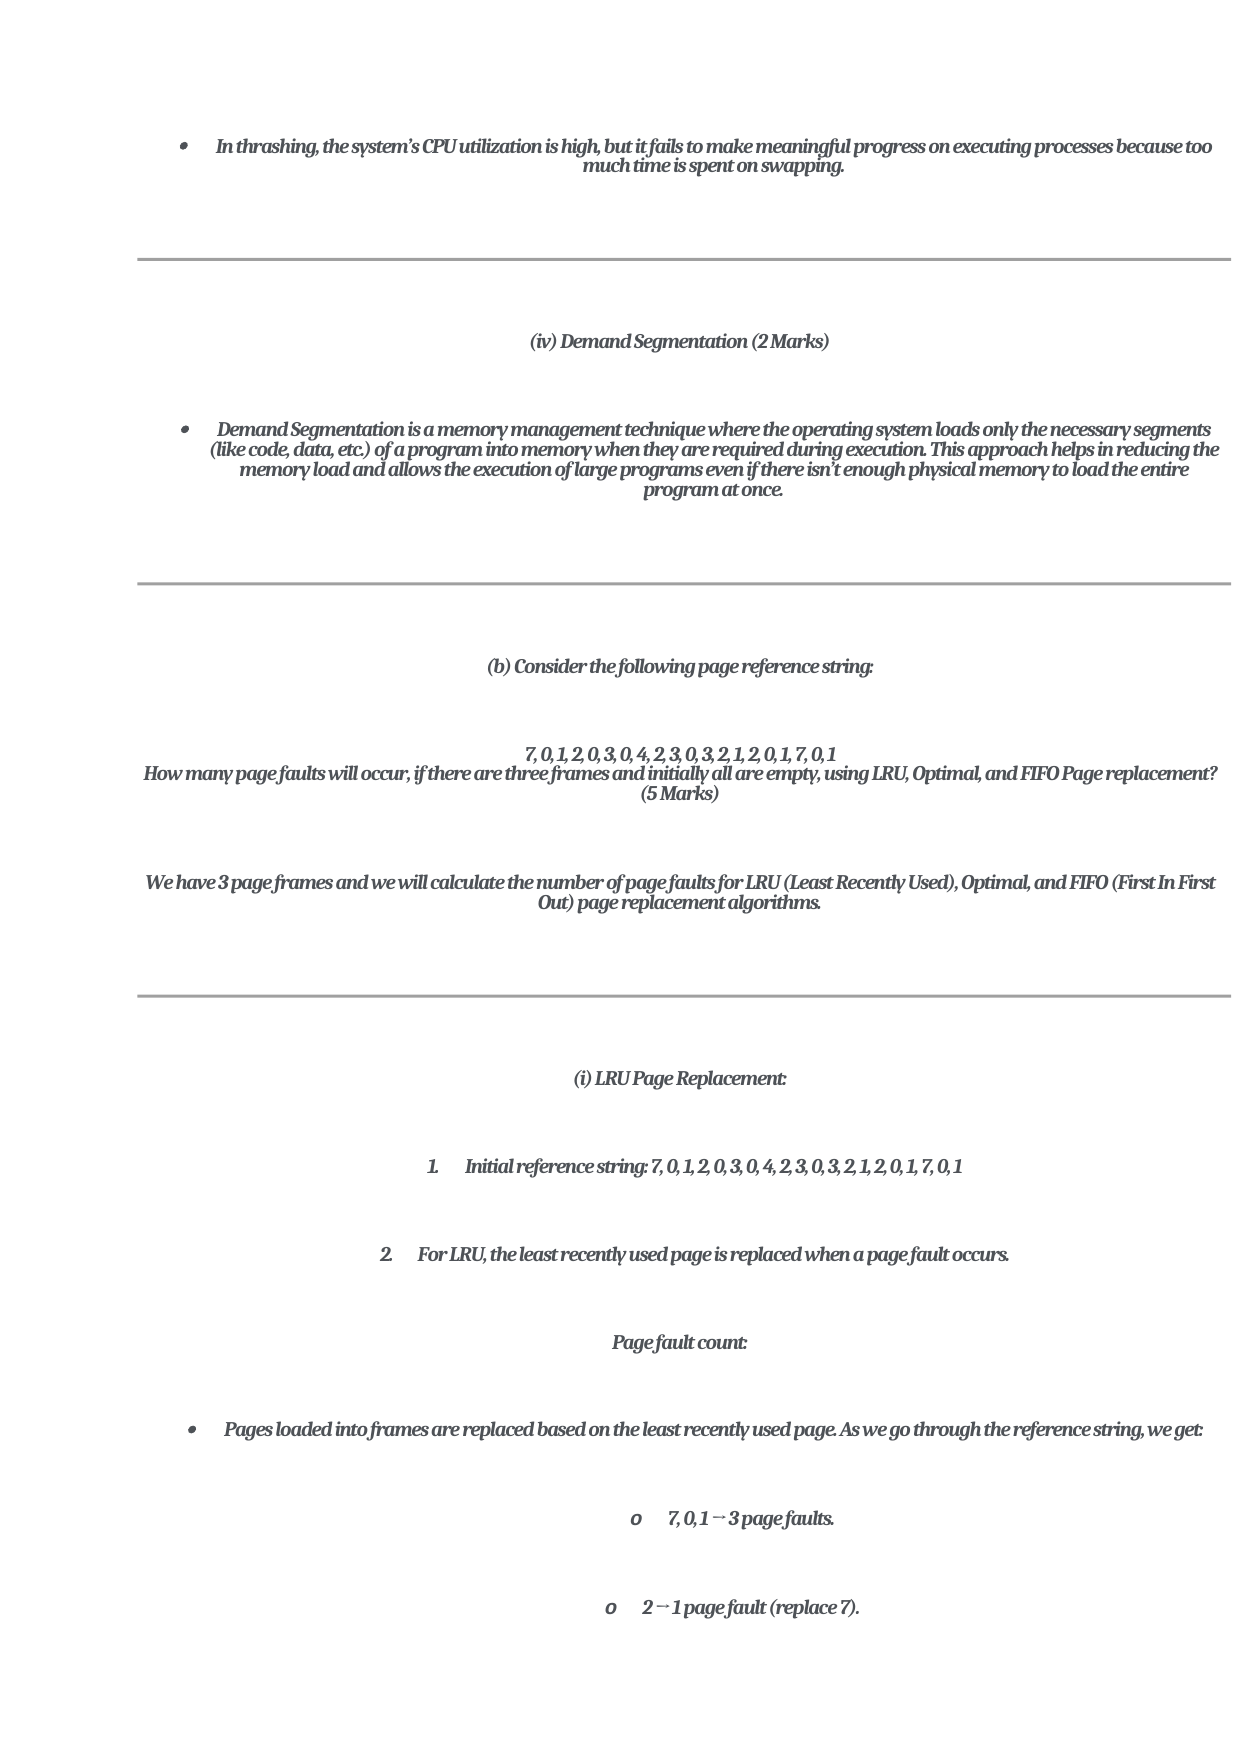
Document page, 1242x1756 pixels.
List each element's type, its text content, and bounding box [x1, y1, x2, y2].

list For LRU, the least recently used page is replaced when a page fault occurs. [167, 1245, 1223, 1265]
list Demand Segmentation is a memory management technique where the operating system loads only the necessary segments (like code, data, etc.) of a program into memory when they are required during execution. This approach helps in reducing the memory load and allows the execution of large programs even if there isn’t enough physical memory to load the entire program at once. [167, 420, 1223, 502]
text We have 3 page frames and we will calculate the number of page faults for LRU (Least Recently Used), Optimal, and FIFO (First In First Out) page replacement algorithms. [137, 873, 1223, 914]
list 7, 0, 1 → 3 page faults. [242, 1508, 1223, 1530]
text Page fault count: [137, 1333, 1223, 1353]
text (b) Consider the following page reference string: [137, 657, 1223, 677]
text (iv) Demand Segmentation (2 Marks) [137, 333, 1223, 353]
list Initial reference string: 7, 0, 1, 2, 0, 3, 0, 4, 2, 3, 0, 3, 2, 1, 2, 0, 1, 7, 0, 1 [167, 1157, 1223, 1177]
list Pages loaded into frames are replaced based on the least recently used page. As we go through the reference string, we get: [167, 1421, 1223, 1441]
text 7, 0, 1, 2, 0, 3, 0, 4, 2, 3, 0, 3, 2, 1, 2, 0, 1, 7, 0, 1 How many page faults will occur, if there are three frames and initially all are empty, using LRU, Optimal, and FIFO Page replacement? (5 Marks) [137, 745, 1223, 806]
text (i) LRU Page Replacement: [137, 1069, 1223, 1090]
list In thrashing, the system’s CPU utilization is high, but it fails to make meaningful progress on executing processes because too much time is spent on swapping. [167, 137, 1223, 177]
list 2 → 1 page fault (replace 7). [242, 1597, 1223, 1618]
